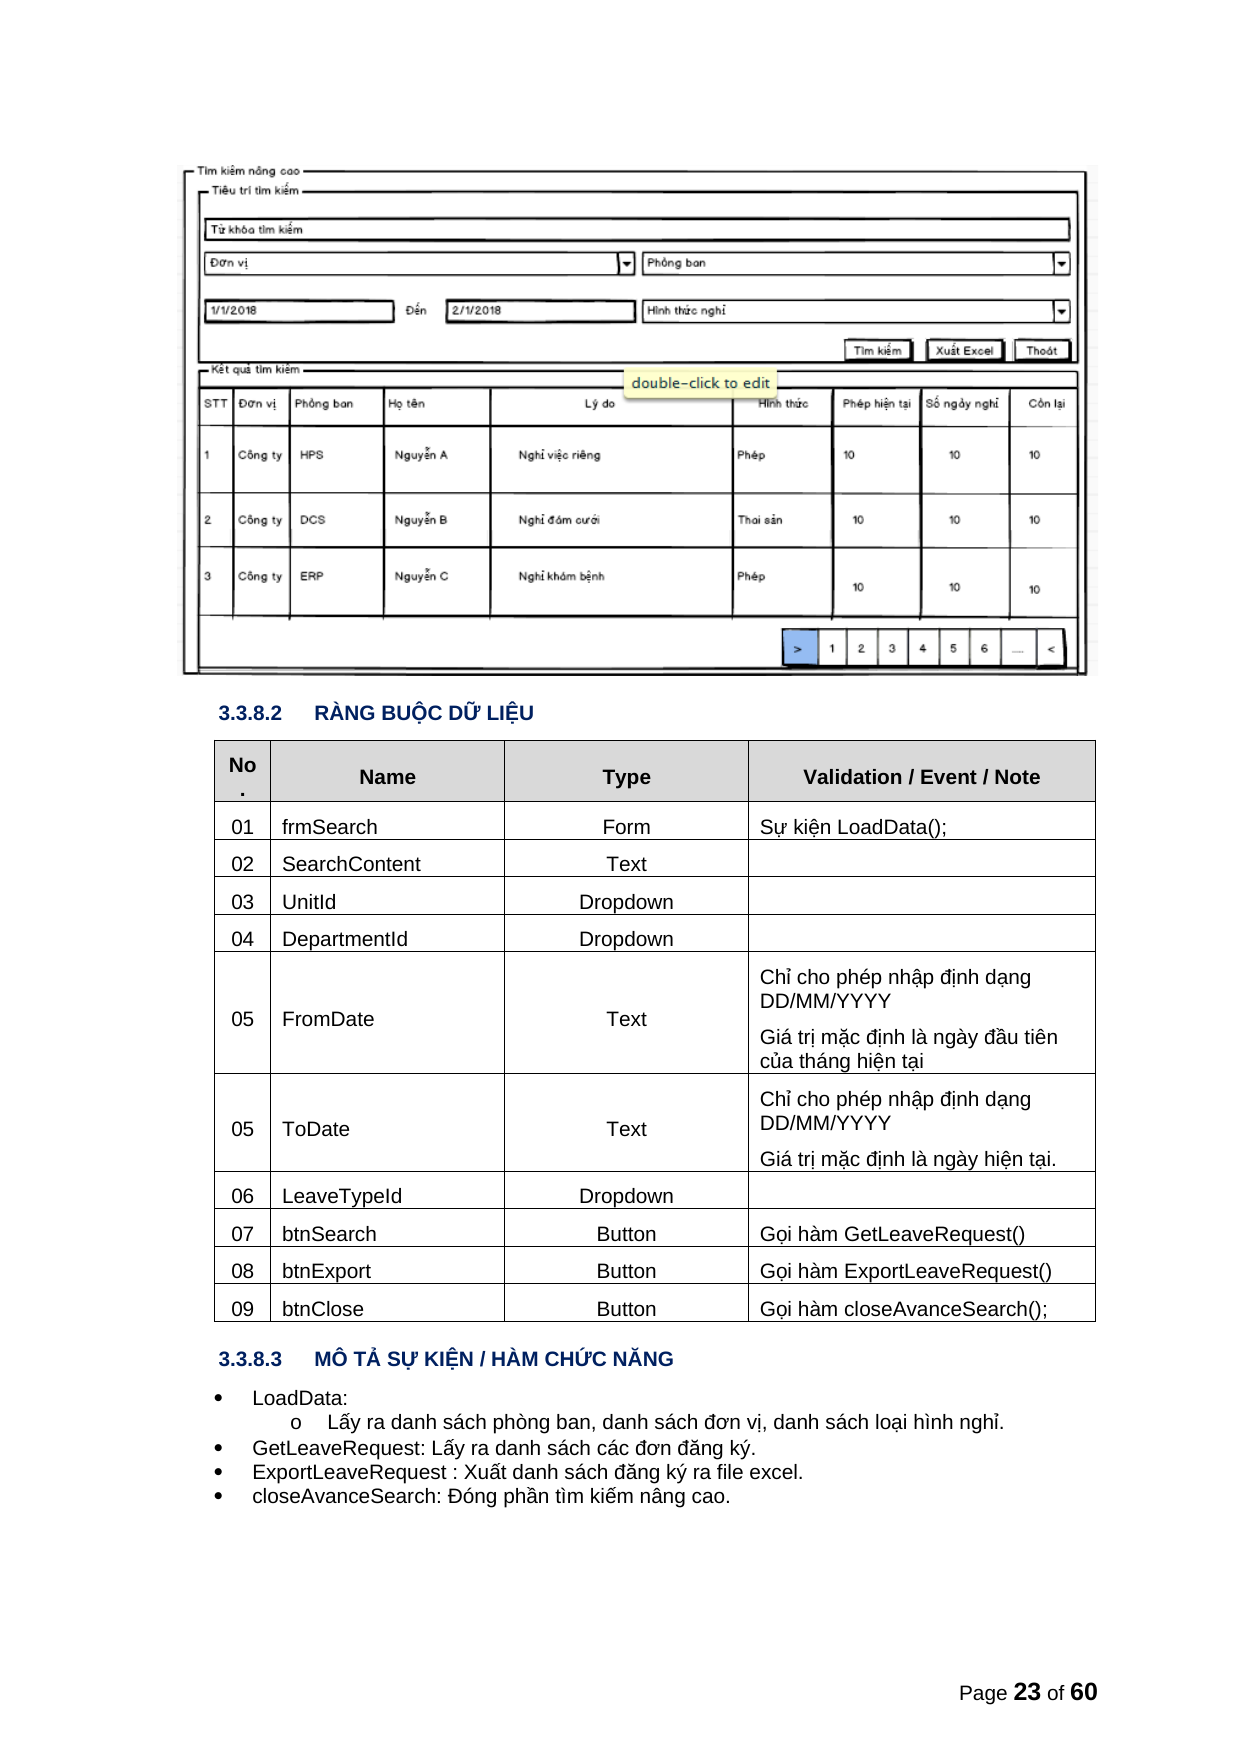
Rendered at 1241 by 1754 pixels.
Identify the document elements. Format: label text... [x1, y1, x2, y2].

table_cell 03 [215, 877, 270, 913]
table_cell 05 [215, 952, 270, 1073]
table_cell btnSearch [271, 1209, 504, 1246]
table_cell Button [505, 1284, 748, 1321]
table_cell SearchContent [271, 840, 504, 876]
table_cell Sự kiện LoadData(); [749, 802, 1095, 838]
table_cell Dropdown [505, 915, 748, 951]
table_cell UnitId [271, 877, 504, 913]
table_cell 05 [215, 1074, 270, 1171]
table_cell Gọi hàm GetLeaveRequest() [749, 1209, 1095, 1246]
table_cell ToDate [271, 1074, 504, 1171]
table_cell LeaveTypeId [271, 1172, 504, 1208]
table_header Name [271, 741, 504, 801]
list GetLeaveRequest: Lấy ra danh sách các đơn đăng ký. [214, 1436, 1098, 1459]
table_cell Gọi hàm closeAvanceSearch(); [749, 1284, 1095, 1321]
table_cell Text [505, 840, 748, 876]
table_cell [749, 877, 1095, 913]
table_cell 09 [215, 1284, 270, 1321]
text RÀNG BUỘC DỮ LIỆU [218, 701, 1098, 724]
table_cell 07 [215, 1209, 270, 1246]
table_header Type [505, 741, 748, 801]
table_cell Button [505, 1209, 748, 1246]
table_cell btnExport [271, 1247, 504, 1283]
table_header No. [215, 741, 270, 801]
list closeAvanceSearch: Đóng phần tìm kiếm nâng cao. [214, 1484, 1098, 1508]
table_cell 02 [215, 840, 270, 876]
table_cell 04 [215, 915, 270, 951]
list Lấy ra danh sách phòng ban, danh sách đơn vị, danh sách loại hình nghỉ. [289, 1410, 1098, 1436]
table_cell Gọi hàm ExportLeaveRequest() [749, 1247, 1095, 1283]
table_cell btnClose [271, 1284, 504, 1321]
table_cell Dropdown [505, 877, 748, 913]
table_cell 06 [215, 1172, 270, 1208]
table_cell Text [505, 1074, 748, 1171]
table_cell Chỉ cho phép nhập định dạng DD/MM/YYYY Giá trị mặc định là ngày đầu tiên của tháng hiện tại [749, 952, 1095, 1073]
table_cell Chỉ cho phép nhập định dạng DD/MM/YYYY Giá trị mặc định là ngày hiện tại. [749, 1074, 1095, 1171]
text MÔ TẢ SỰ KIỆN / HÀM CHỨC NĂNG [218, 1347, 1098, 1371]
table_cell FromDate [271, 952, 504, 1073]
table_cell Button [505, 1247, 748, 1283]
table_cell 08 [215, 1247, 270, 1283]
list LoadData: [214, 1386, 1098, 1410]
table_cell Form [505, 802, 748, 838]
list ExportLeaveRequest : Xuất danh sách đăng ký ra file excel. [214, 1459, 1098, 1484]
table_cell [749, 1172, 1095, 1208]
table_cell Text [505, 952, 748, 1073]
picture [177, 165, 1099, 676]
table_cell DepartmentId [271, 915, 504, 951]
table_cell 01 [215, 802, 270, 838]
table_cell [749, 840, 1095, 876]
table_cell Dropdown [505, 1172, 748, 1208]
table_header Validation / Event / Note [749, 741, 1095, 801]
table_cell frmSearch [271, 802, 504, 838]
table_cell [749, 915, 1095, 951]
